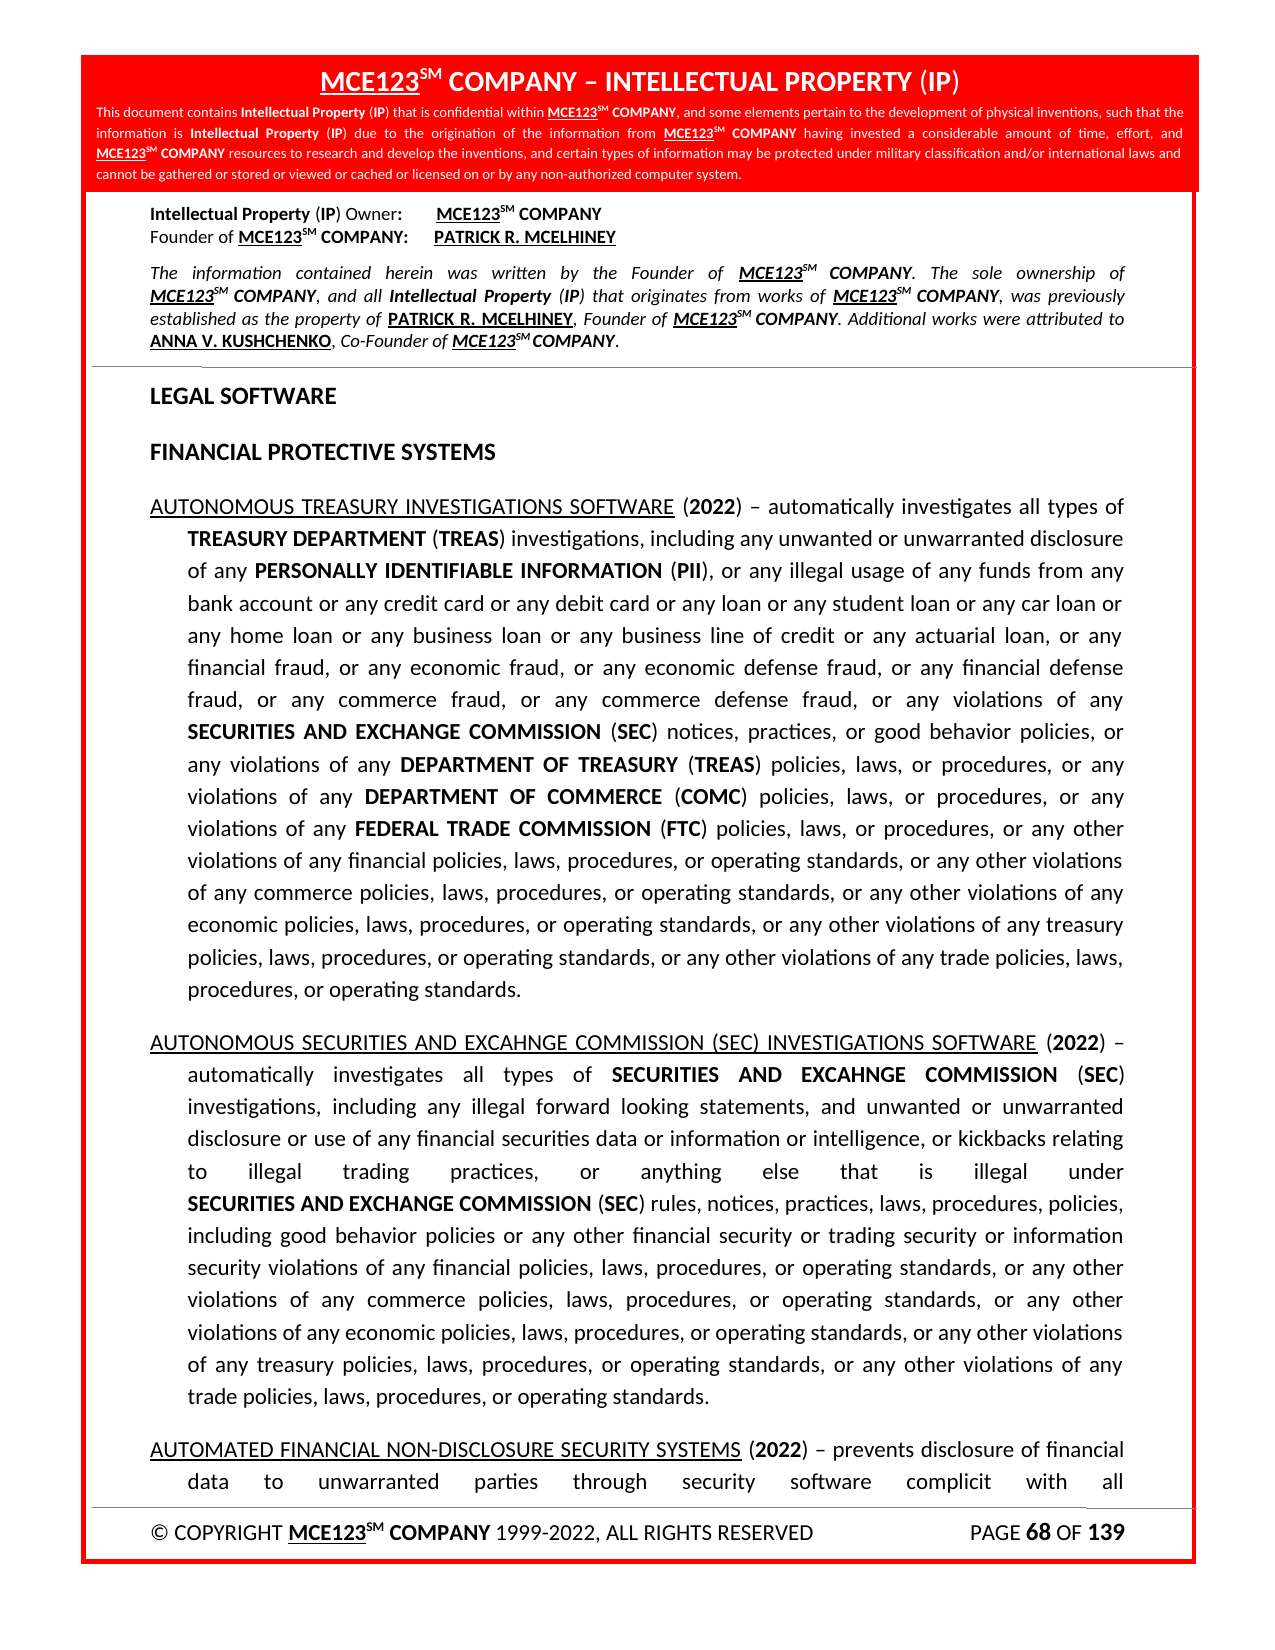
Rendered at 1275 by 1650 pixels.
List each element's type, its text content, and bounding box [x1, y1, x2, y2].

text FINANCIAL PROTECTIVE SYSTEMS [150, 436, 1125, 467]
text AUTONOMOUS SECURITIES AND EXCAHNGE COMMISSION (SEC) INVESTIGATIONS SOFTWARE (2022) – automatically investigates all types of SECURITIES AND EXCAHNGE COMMISSION (SEC) investigations, including any illegal forward looking statements, and unwanted or unwarranted disclosure or use of any financial securities data or information or intelligence, or kickbacks relating to illegal trading practices, or anything else that is illegal under SECURITIES AND EXCHANGE COMMISSION (SEC) rules, notices, practices, laws, procedures, policies, including good behavior policies or any other financial security or trading security or information security violations of any financial policies, laws, procedures, or operating standards, or any other violations of any commerce policies, laws, procedures, or operating standards, or any other violations of any economic policies, laws, procedures, or operating standards, or any other violations of any treasury policies, laws, procedures, or operating standards, or any other violations of any trade policies, laws, procedures, or operating standards. [150, 1028, 1125, 1410]
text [150, 1435, 1125, 1495]
text AUTONOMOUS TREASURY INVESTIGATIONS SOFTWARE (2022) – automatically investigates all types of TREASURY DEPARTMENT (TREAS) investigations, including any unwanted or unwarranted disclosure of any PERSONALLY IDENTIFIABLE INFORMATION (PII), or any illegal usage of any funds from any bank account or any credit card or any debit card or any loan or any student loan or any car loan or any home loan or any business loan or any business line of credit or any actuarial loan, or any financial fraud, or any economic fraud, or any economic defense fraud, or any financial defense fraud, or any commerce fraud, or any commerce defense fraud, or any violations of any SECURITIES AND EXCHANGE COMMISSION (SEC) notices, practices, or good behavior policies, or any violations of any DEPARTMENT OF TREASURY (TREAS) policies, laws, or procedures, or any violations of any DEPARTMENT OF COMMERCE (COMC) policies, laws, or procedures, or any violations of any FEDERAL TRADE COMMISSION (FTC) policies, laws, or procedures, or any other violations of any financial policies, laws, procedures, or operating standards, or any other violations of any commerce policies, laws, procedures, or operating standards, or any other violations of any economic policies, laws, procedures, or operating standards, or any other violations of any treasury policies, laws, procedures, or operating standards, or any other violations of any trade policies, laws, procedures, or operating standards. [150, 492, 1125, 1003]
text LEGAL SOFTWARE [150, 381, 1125, 411]
